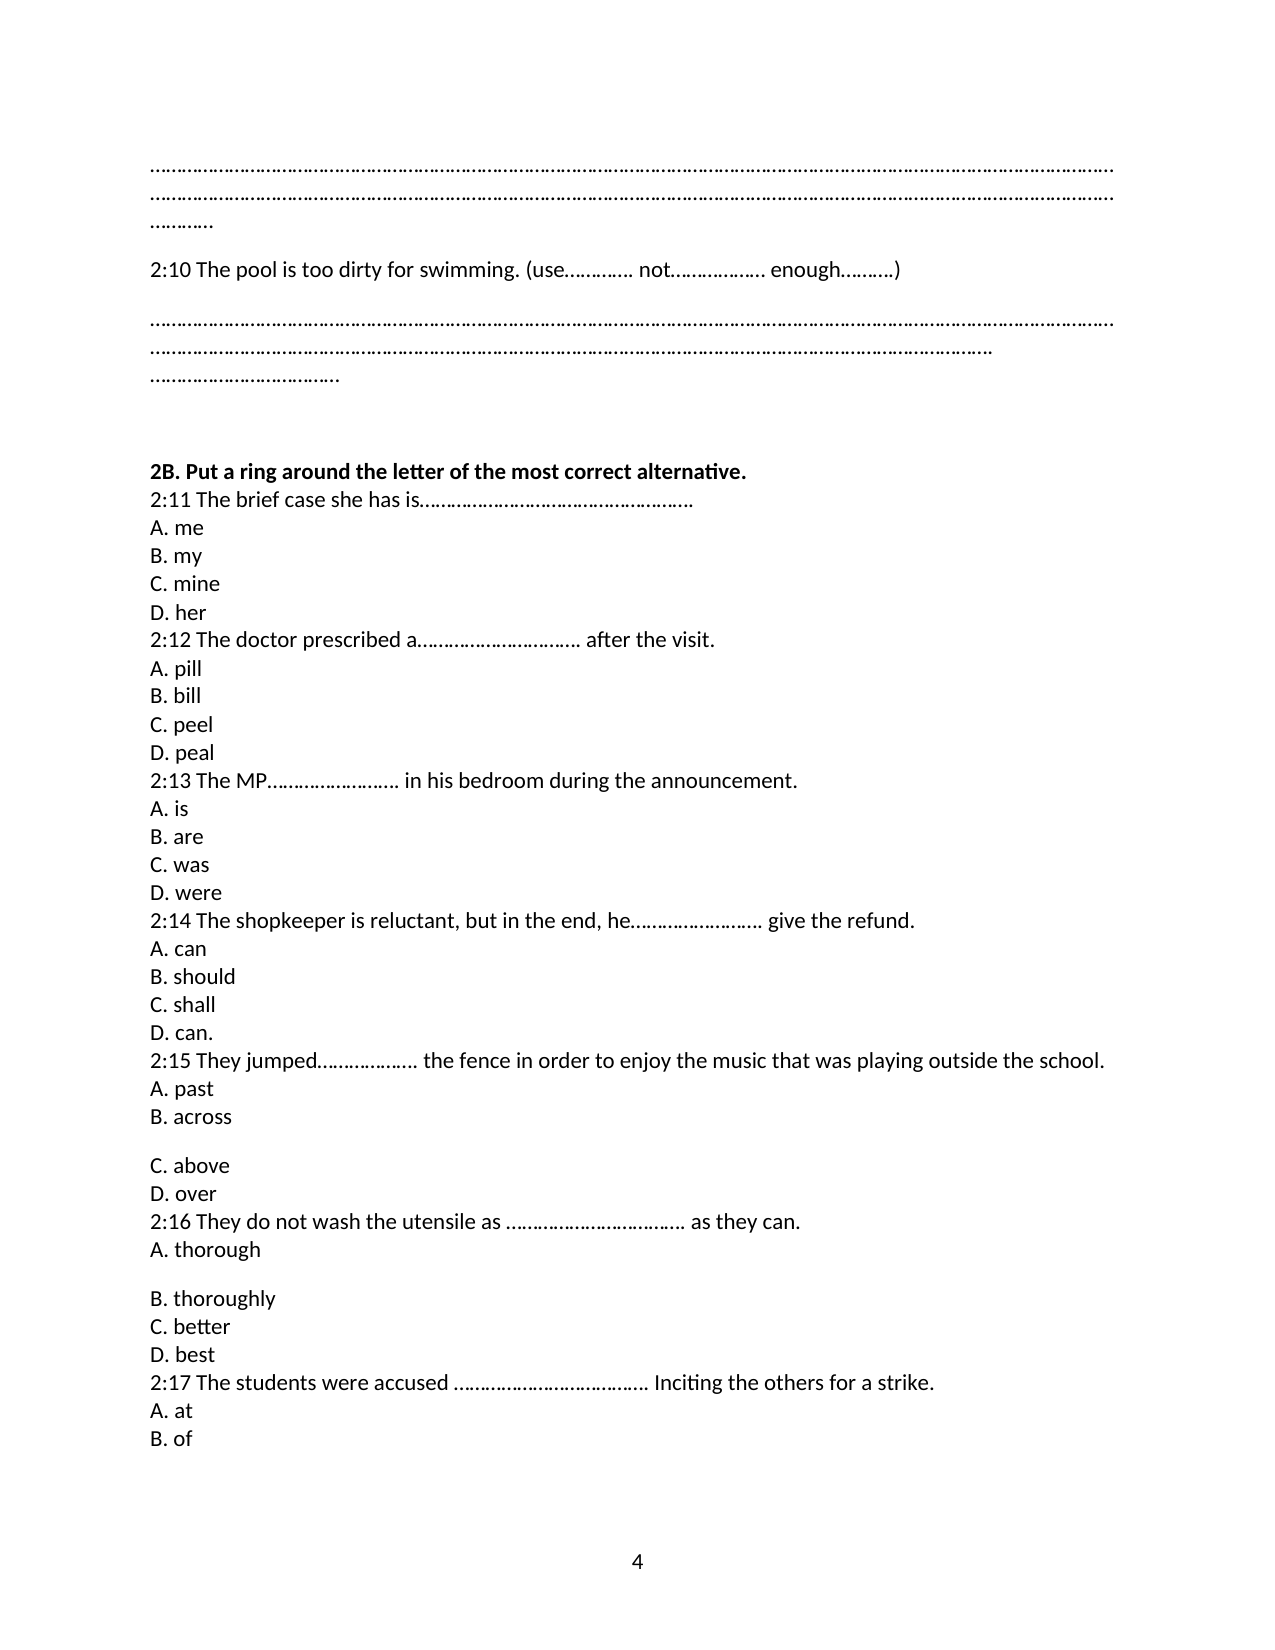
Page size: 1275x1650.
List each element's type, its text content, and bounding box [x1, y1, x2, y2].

text C. above D. over 2:16 They do not wash the utensile as ……………………………. as they can. A. thorough [150, 1151, 1125, 1263]
text 2B. Put a ring around the letter of the most correct alternative. 2:11 The brief case she has is……………………………………………. A. me B. my C. mine D. her 2:12 The doctor prescribed a…………………………. after the visit. A. pill B. bill C. peel D. peal 2:13 The MP……………………. in his bedroom during the announcement. A. is B. are C. was D. were 2:14 The shopkeeper is reluctant, but in the end, he……………………. give the refund. A. can B. should C. shall D. can. 2:15 They jumped………………. the fence in order to enjoy the music that was playing outside the school. A. past B. across [150, 457, 1125, 1130]
text ……………………………………………………………………………………………………………………………………………………………………………………………………………………………………………………………………………………………………………………………………………… [150, 150, 1125, 234]
text ……………………………………………………………………………………………………………………………………………………………………………………………………………………………………………………………………………………………………………….……………………………… [150, 304, 1125, 388]
text 2:10 The pool is too dirty for swimming. (use…………. not……………… enough……….) [150, 255, 1125, 283]
text B. thoroughly C. better D. best 2:17 The students were accused ………………………………. Inciting the others for a strike. A. at B. of [150, 1284, 1125, 1452]
